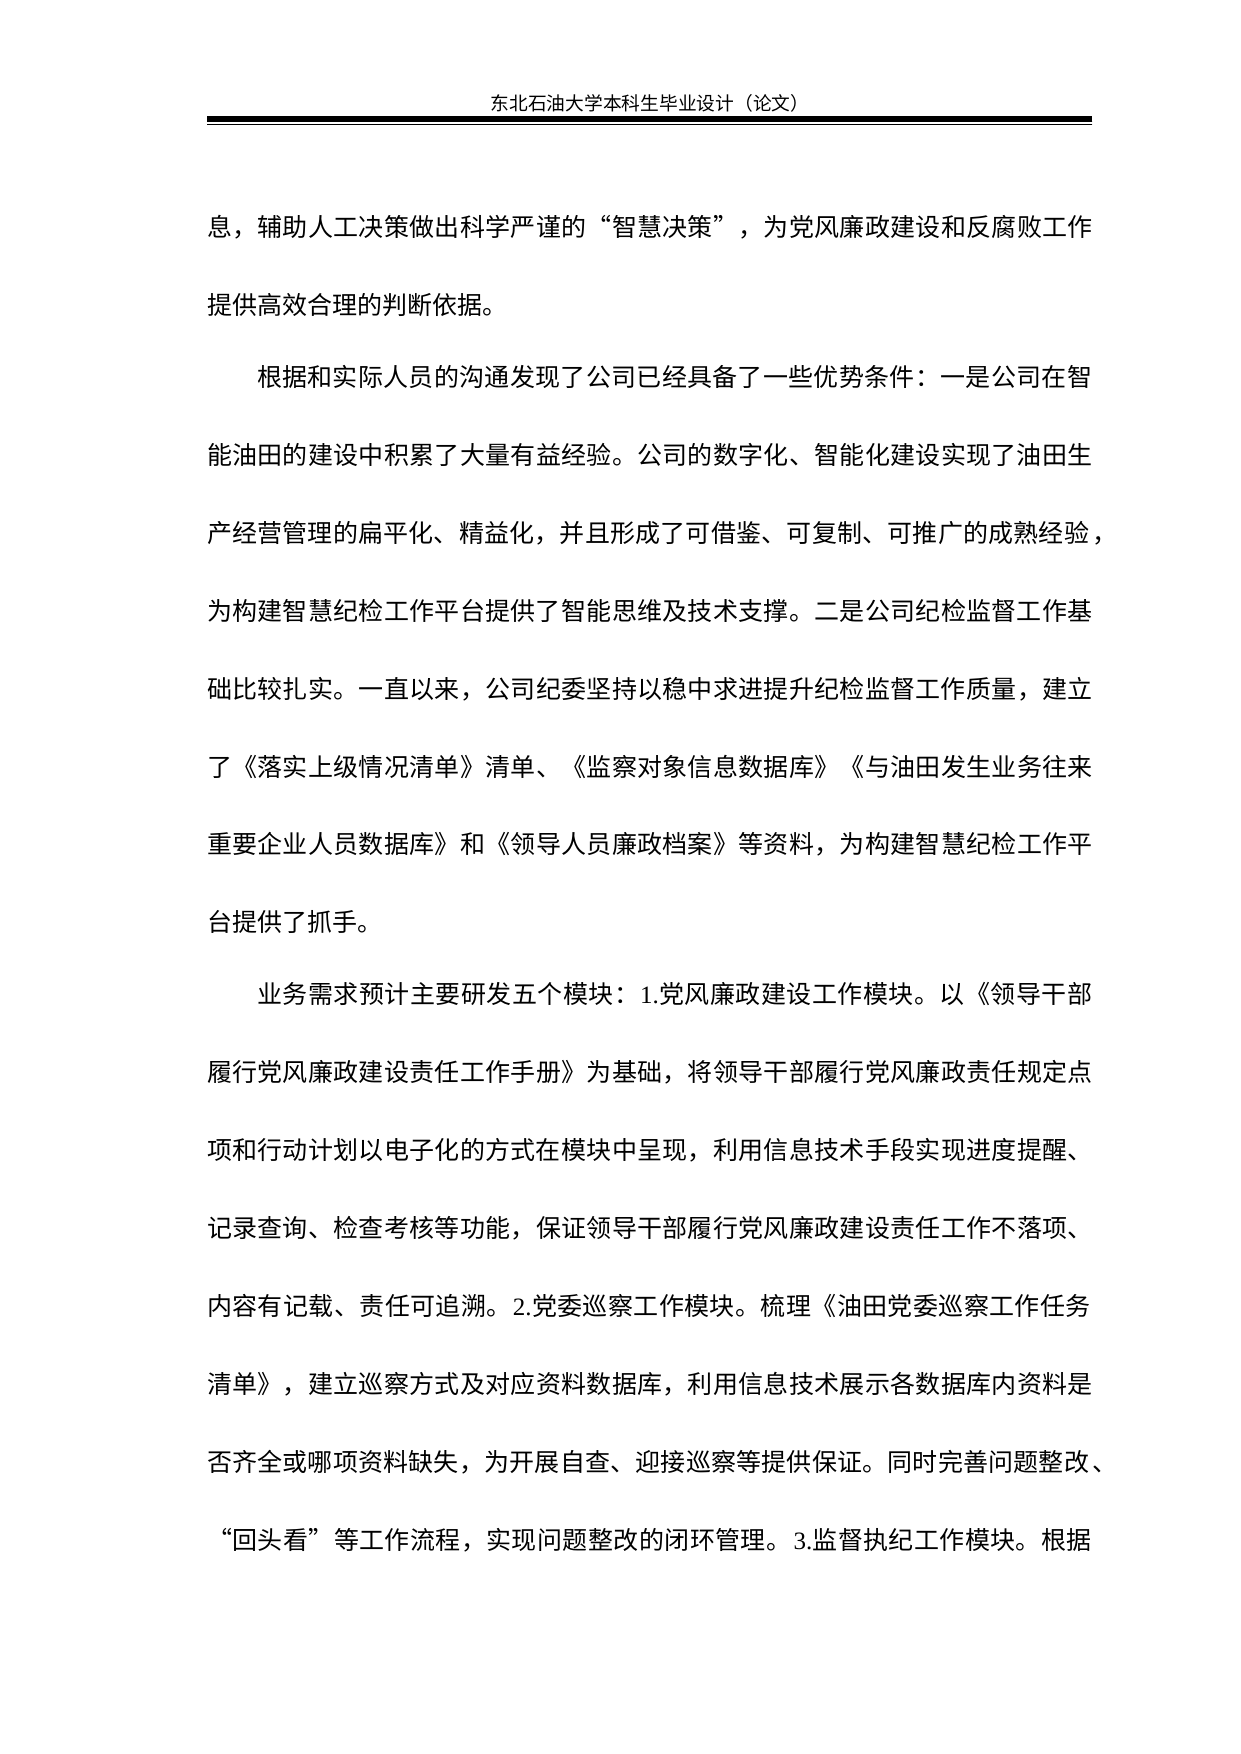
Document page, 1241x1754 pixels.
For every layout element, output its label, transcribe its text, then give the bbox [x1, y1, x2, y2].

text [207, 961, 1092, 1571]
text 根据和实际人员的沟通发现了公司已经具备了一些优势条件：一是公司在智能油田的建设中积累了大量有益经验。公司的数字化、智能化建设实现了油田生产经营管理的扁平化、精益化，并且形成了可借鉴、可复制、可推广的成熟经验，为构建智慧纪检工作平台提供了智能思维及技术支撑。二是公司纪检监督工作基础比较扎实。一直以来，公司纪委坚持以稳中求进提升纪检监督工作质量，建立了《落实上级情况清单》清单、《监察对象信息数据库》《与油田发生业务往来重要企业人员数据库》和《领导人员廉政档案》等资料，为构建智慧纪检工作平台提供了抓手。 [207, 343, 1092, 953]
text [207, 193, 1092, 336]
